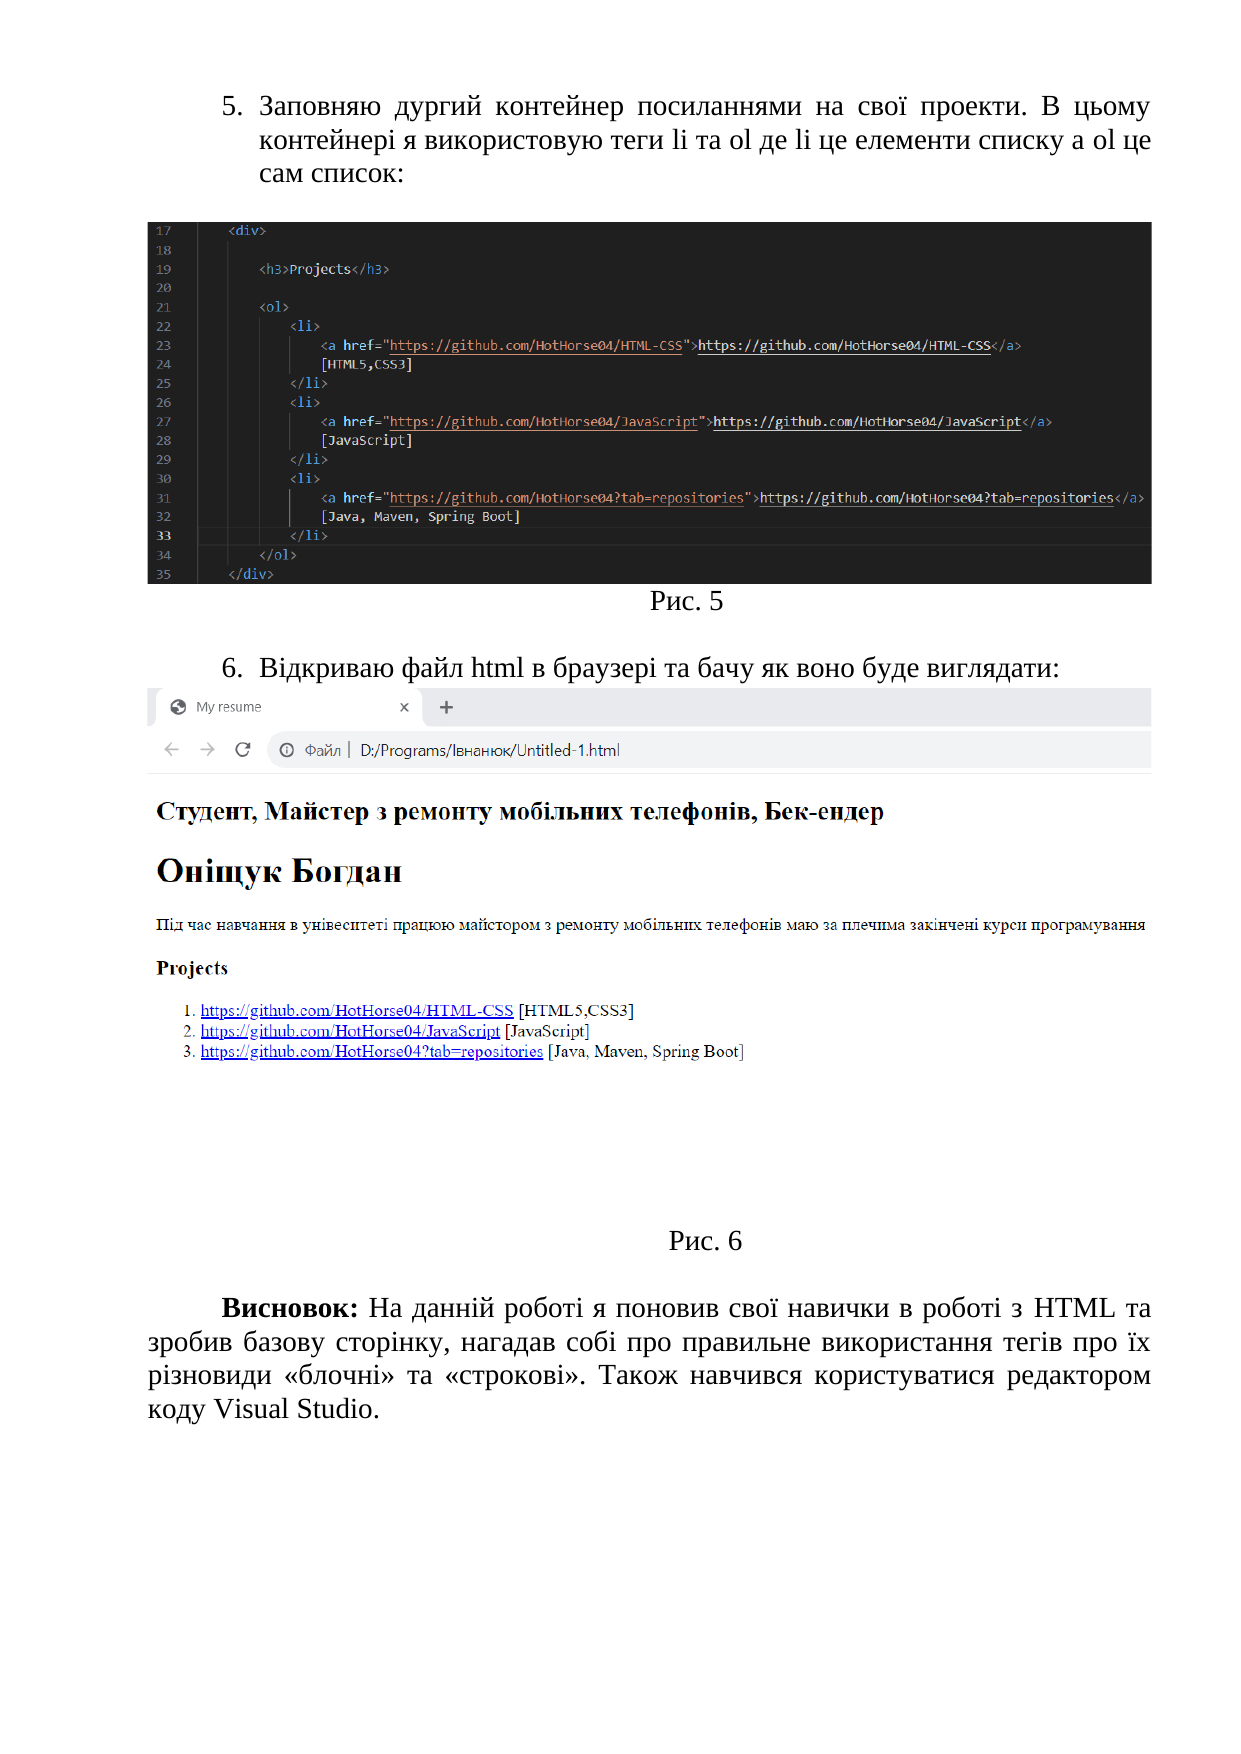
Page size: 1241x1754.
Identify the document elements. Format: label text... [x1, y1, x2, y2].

list Рис. 6 [259, 1223, 1152, 1257]
picture [147, 688, 1152, 1223]
text Висновок: На данній роботі я поновив свої навички в роботі з HTML та зробив базову сторінку, нагадав собі про правильне використання тегів про їх різновиди «блочні» та «строкові». Також навчився користуватися редактором коду Visual Studio. [148, 1290, 1152, 1424]
text Рис. 5 [221, 584, 1152, 617]
list Заповняю дургий контейнер посиланнями на свої проекти. В цьому контейнері я використовую теги li та ol де li це елементи списку а ol це сам список: [221, 88, 1152, 189]
list Відкриваю файл html в браузері та бачу як воно буде виглядати: [221, 651, 1152, 684]
picture [147, 222, 1152, 584]
